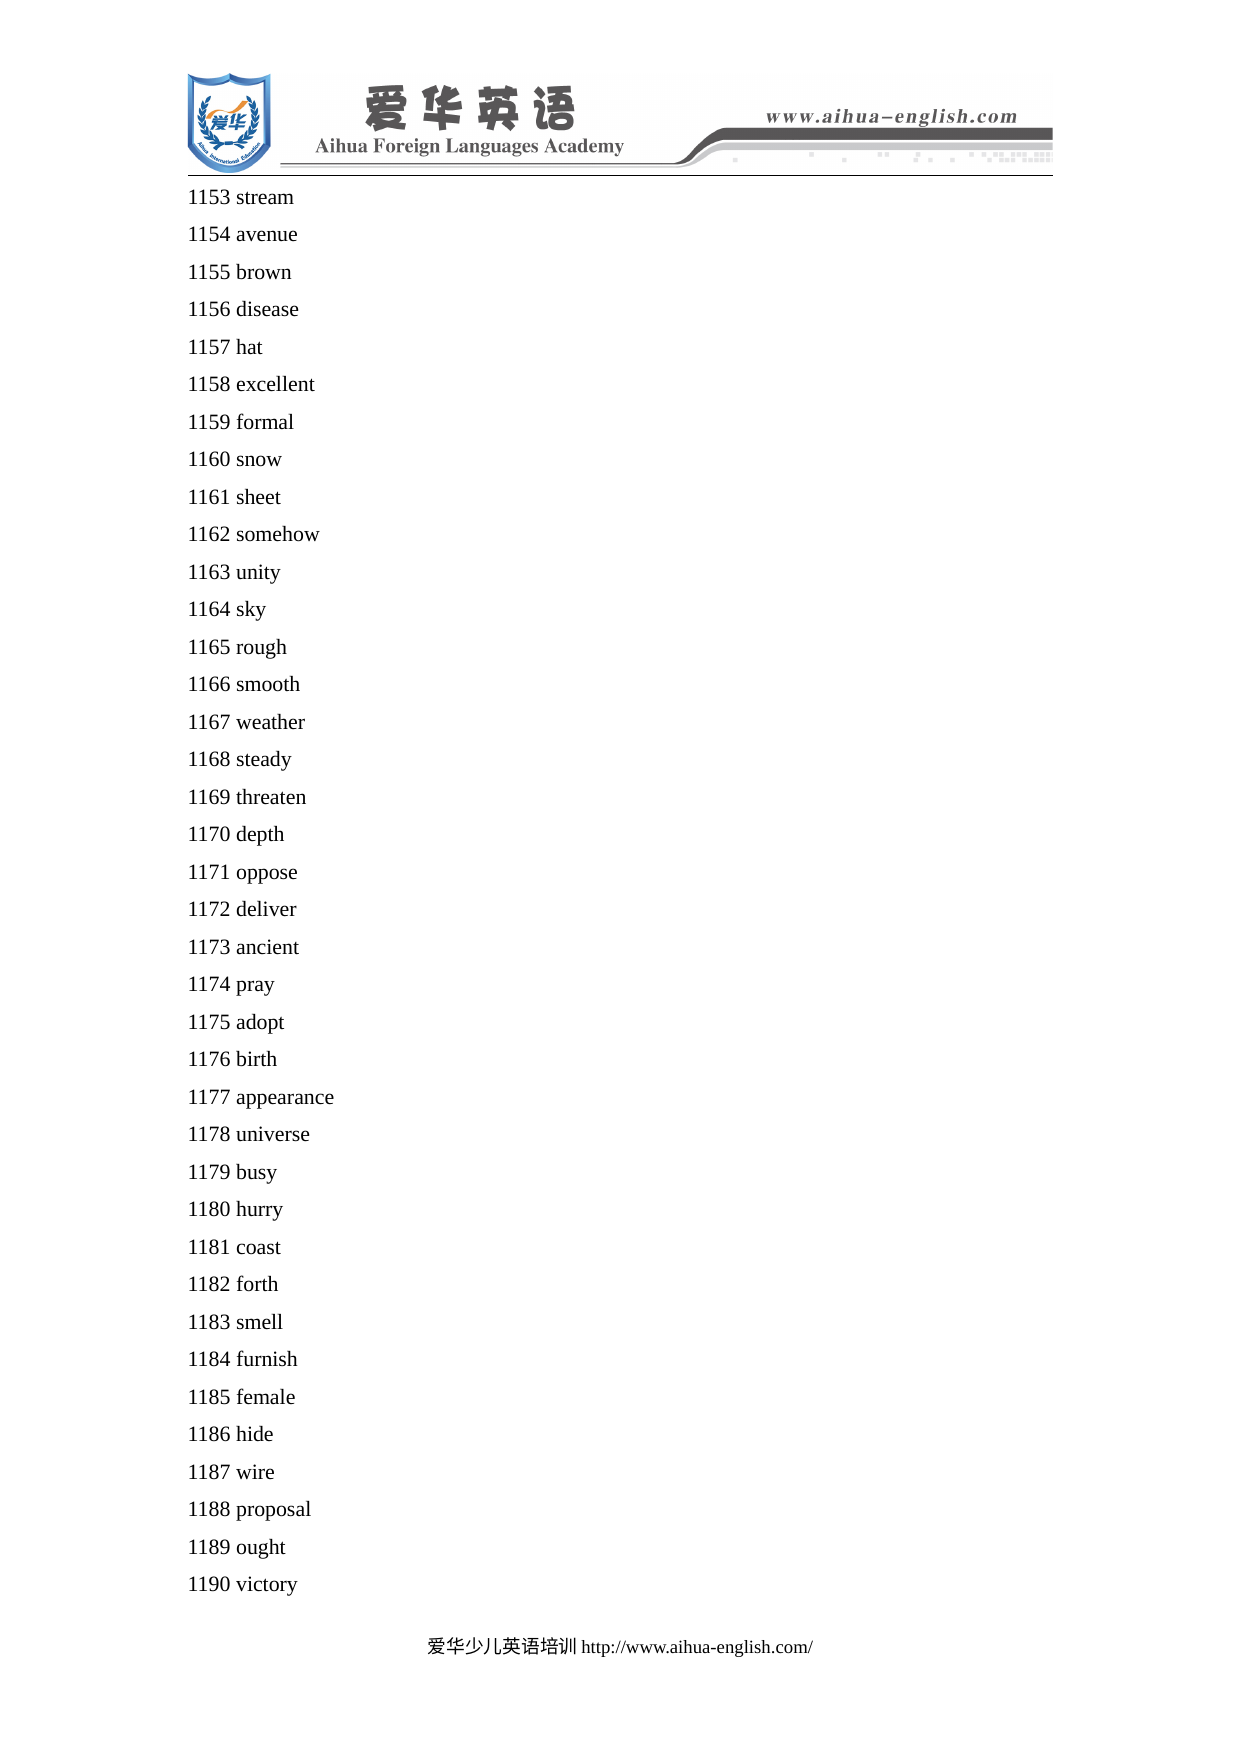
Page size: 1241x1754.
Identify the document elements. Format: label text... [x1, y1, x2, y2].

picture [187, 73, 1053, 173]
